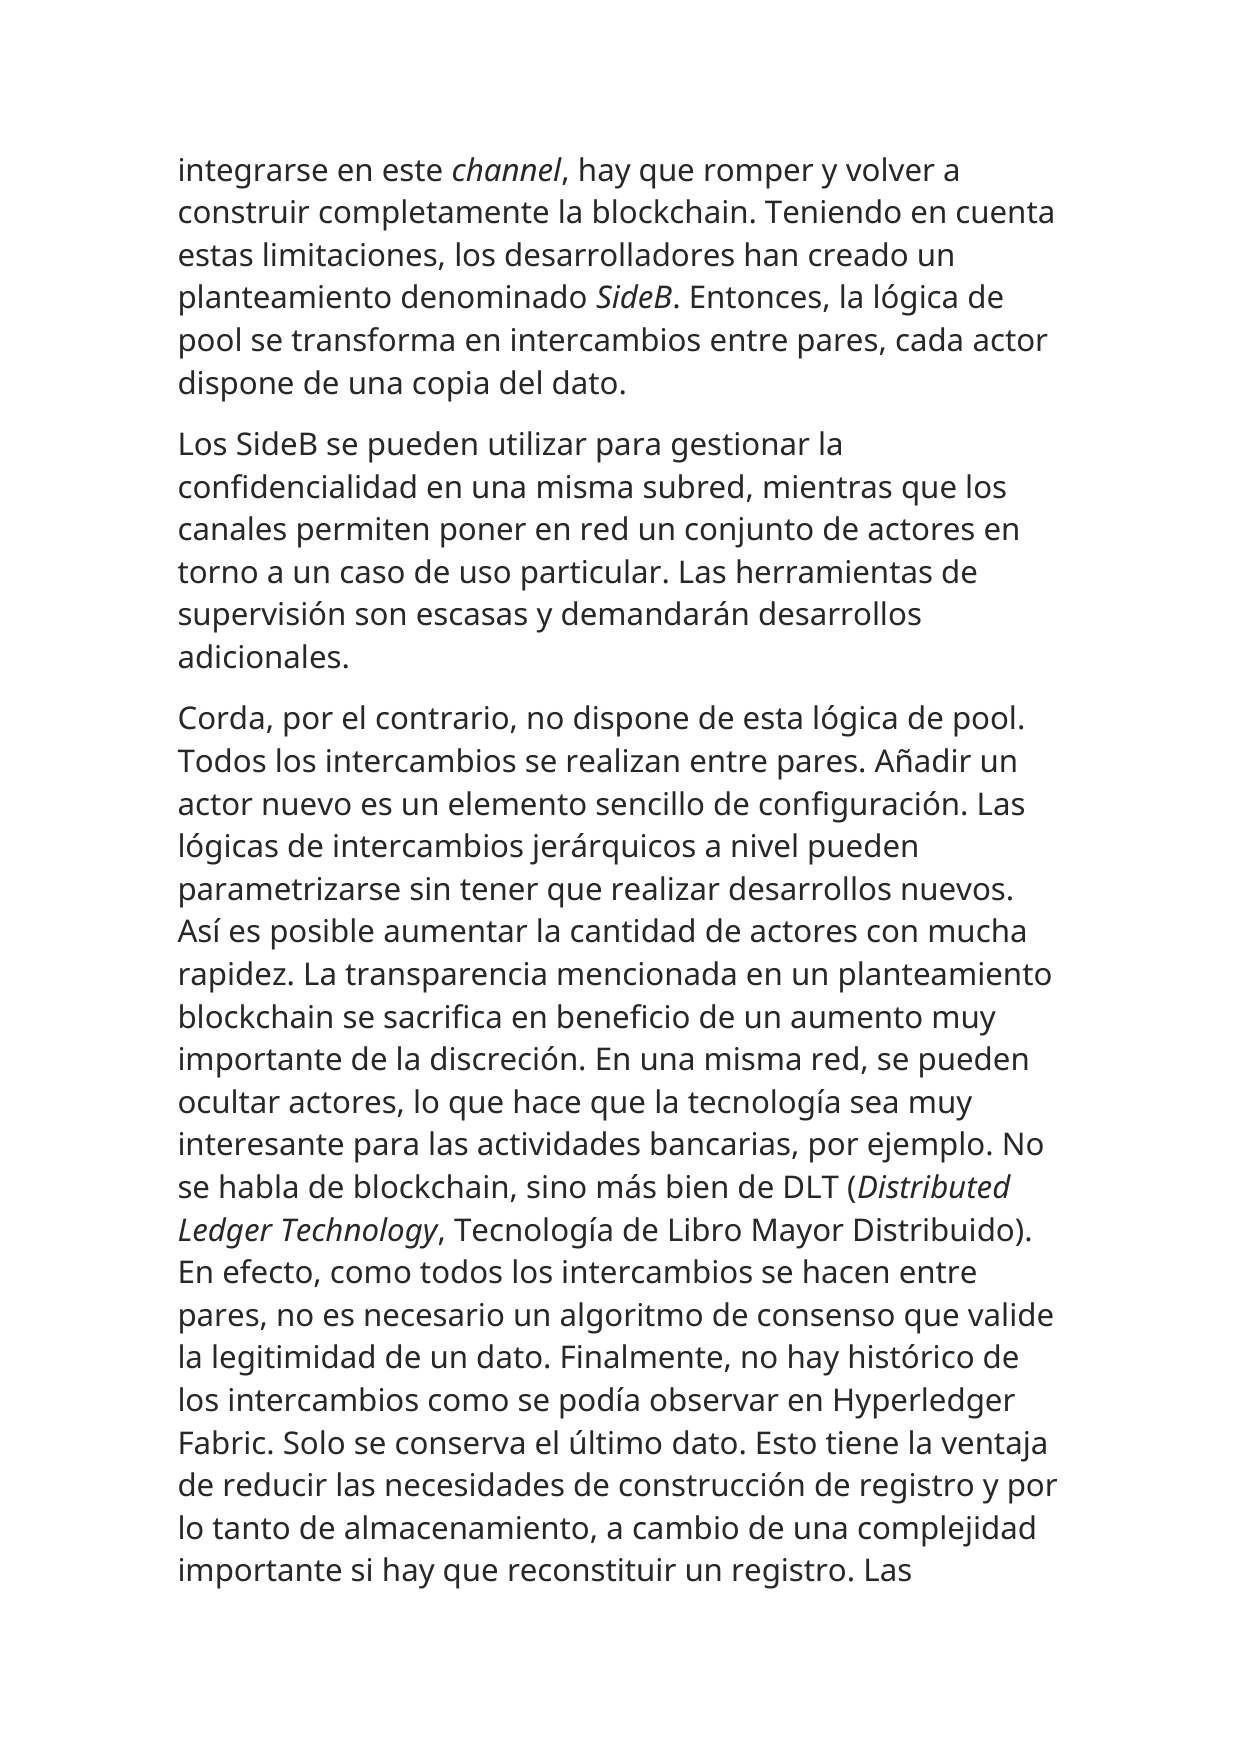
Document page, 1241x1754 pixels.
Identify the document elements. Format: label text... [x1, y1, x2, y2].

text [177, 148, 1063, 403]
text Los SideB se pueden utilizar para gestionar la confidencialidad en una misma subred, mientras que los canales permiten poner en red un conjunto de actores en torno a un caso de uso particular. Las herramientas de supervisión son escasas y demandarán desarrollos adicionales. [177, 422, 1063, 678]
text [177, 696, 1063, 1591]
